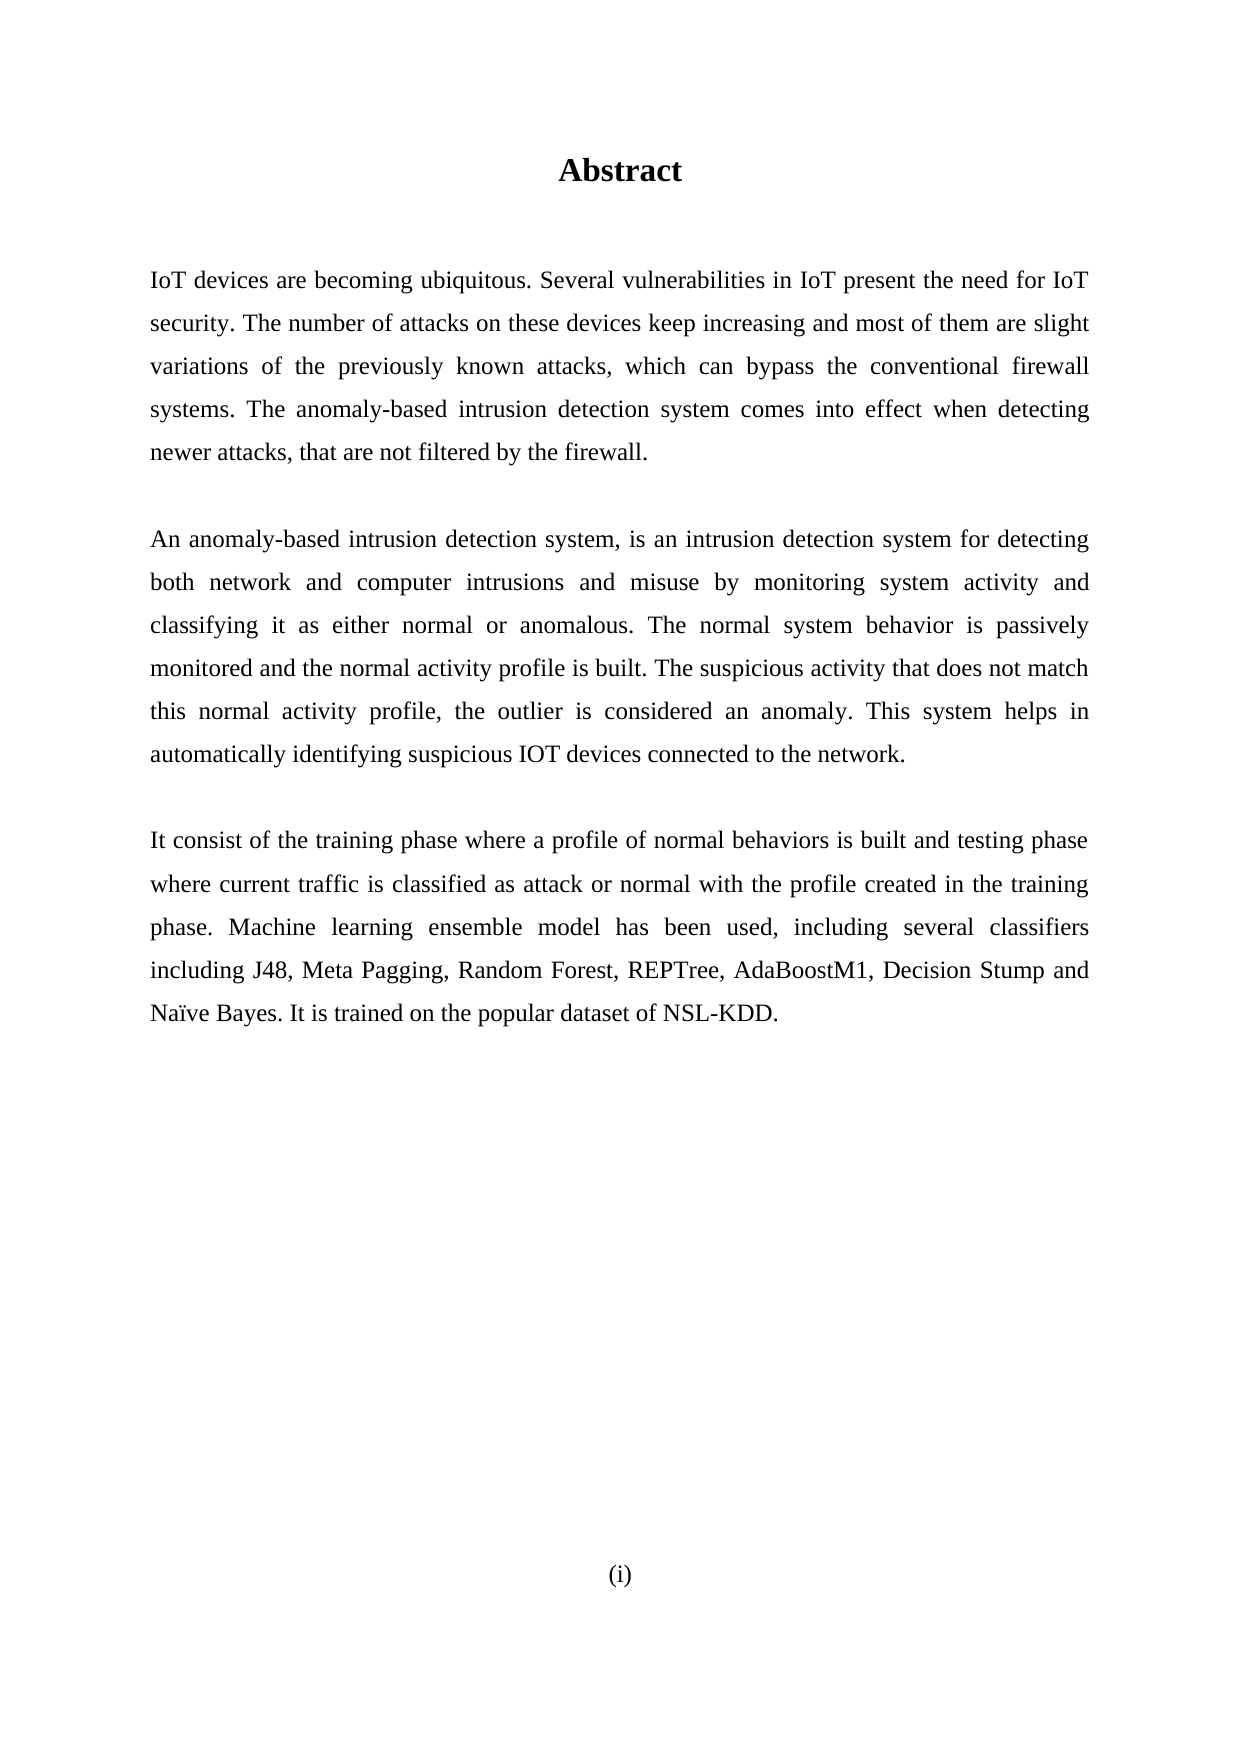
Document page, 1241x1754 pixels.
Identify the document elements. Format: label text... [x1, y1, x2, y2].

text Abstract [150, 150, 1090, 188]
text (i) [150, 1559, 1090, 1587]
text It consist of the training phase where a profile of normal behaviors is built and testing phase where current traffic is classified as attack or normal with the profile created in the training phase. Machine learning ensemble model has been used, including several classifiers including J48, Meta Pagging, Random Forest, REPTree, AdaBoostM1, Decision Stump and Naïve Bayes. It is trained on the popular dataset of NSL-KDD. [150, 826, 1090, 1027]
text IoT devices are becoming ubiquitous. Several vulnerabilities in IoT present the need for IoT security. The number of attacks on these devices keep increasing and most of them are slight variations of the previously known attacks, which can bypass the conventional firewall systems. The anomaly-based intrusion detection system comes into effect when detecting newer attacks, that are not filtered by the firewall. [150, 265, 1090, 466]
text An anomaly-based intrusion detection system, is an intrusion detection system for detecting both network and computer intrusions and misuse by monitoring system activity and classifying it as either normal or anomalous. The normal system behavior is passively monitored and the normal activity profile is built. The suspicious activity that does not match this normal activity profile, the outlier is considered an anomaly. This system helps in automatically identifying suspicious IOT devices connected to the network. [150, 524, 1090, 768]
